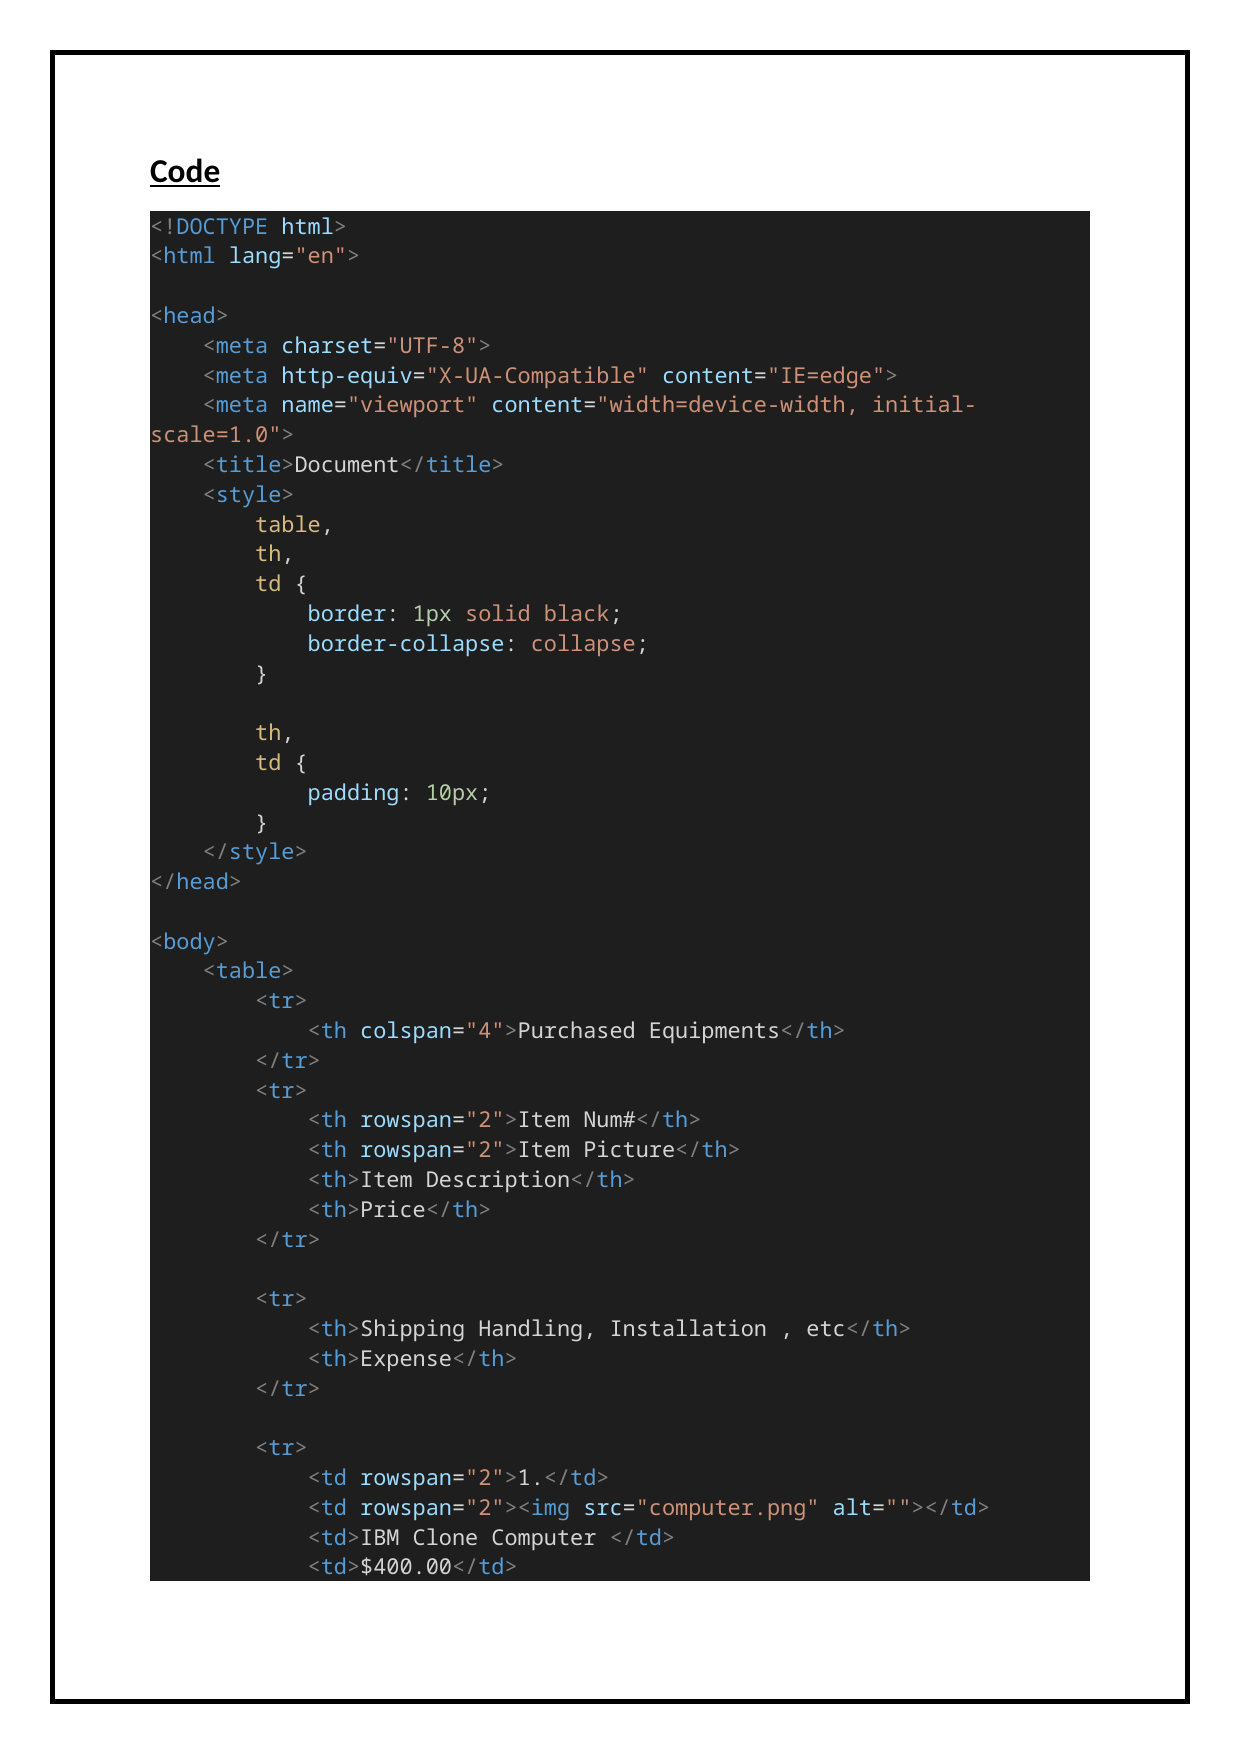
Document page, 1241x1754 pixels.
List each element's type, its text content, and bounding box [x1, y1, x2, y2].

text <td>IBM Clone Computer </td> [150, 1521, 1090, 1551]
text <tr> [150, 985, 1090, 1015]
text <th rowspan="2">Item Picture</th> [150, 1134, 1090, 1164]
text </head> [150, 866, 1090, 896]
text } [150, 657, 1090, 687]
text padding: 10px; [150, 777, 1090, 806]
text <td rowspan="2"><img src="computer.png" alt=""></td> [150, 1492, 1090, 1521]
text } [150, 806, 1090, 836]
text border: 1px solid black; [150, 598, 1090, 628]
text th, [150, 538, 1090, 568]
text </tr> [150, 1223, 1090, 1253]
text <tr> [150, 1283, 1090, 1313]
text </style> [150, 836, 1090, 866]
text <th>Shipping Handling, Installation , etc</th> [150, 1313, 1090, 1343]
text <title>Document</title> [150, 449, 1090, 479]
text <th>Price</th> [150, 1194, 1090, 1223]
text <th rowspan="2">Item Num#</th> [150, 1104, 1090, 1134]
text <th colspan="4">Purchased Equipments</th> [150, 1015, 1090, 1045]
text <body> [150, 926, 1090, 955]
text <meta name="viewport" content="width=device-width, initial-scale=1.0"> [150, 389, 1090, 449]
text <th>Expense</th> [150, 1343, 1090, 1372]
text <head> [150, 300, 1090, 330]
text <table> [150, 955, 1090, 985]
text td { [150, 568, 1090, 598]
text <td rowspan="2">1.</td> [150, 1462, 1090, 1492]
text </tr> [150, 1045, 1090, 1074]
text <html lang="en"> [150, 240, 1090, 270]
text <tr> [150, 1432, 1090, 1462]
text <th>Item Description</th> [150, 1164, 1090, 1194]
text Code [150, 150, 1090, 191]
text <meta http-equiv="X-UA-Compatible" content="IE=edge"> [150, 359, 1090, 389]
text table, [150, 508, 1090, 538]
text <!DOCTYPE html> [150, 211, 1090, 240]
text <td>$400.00</td> [150, 1551, 1090, 1581]
text td { [150, 747, 1090, 777]
text <meta charset="UTF-8"> [150, 330, 1090, 359]
text </tr> [150, 1372, 1090, 1402]
text th, [150, 717, 1090, 747]
text <tr> [150, 1074, 1090, 1104]
text border-collapse: collapse; [150, 628, 1090, 657]
text <style> [150, 479, 1090, 508]
